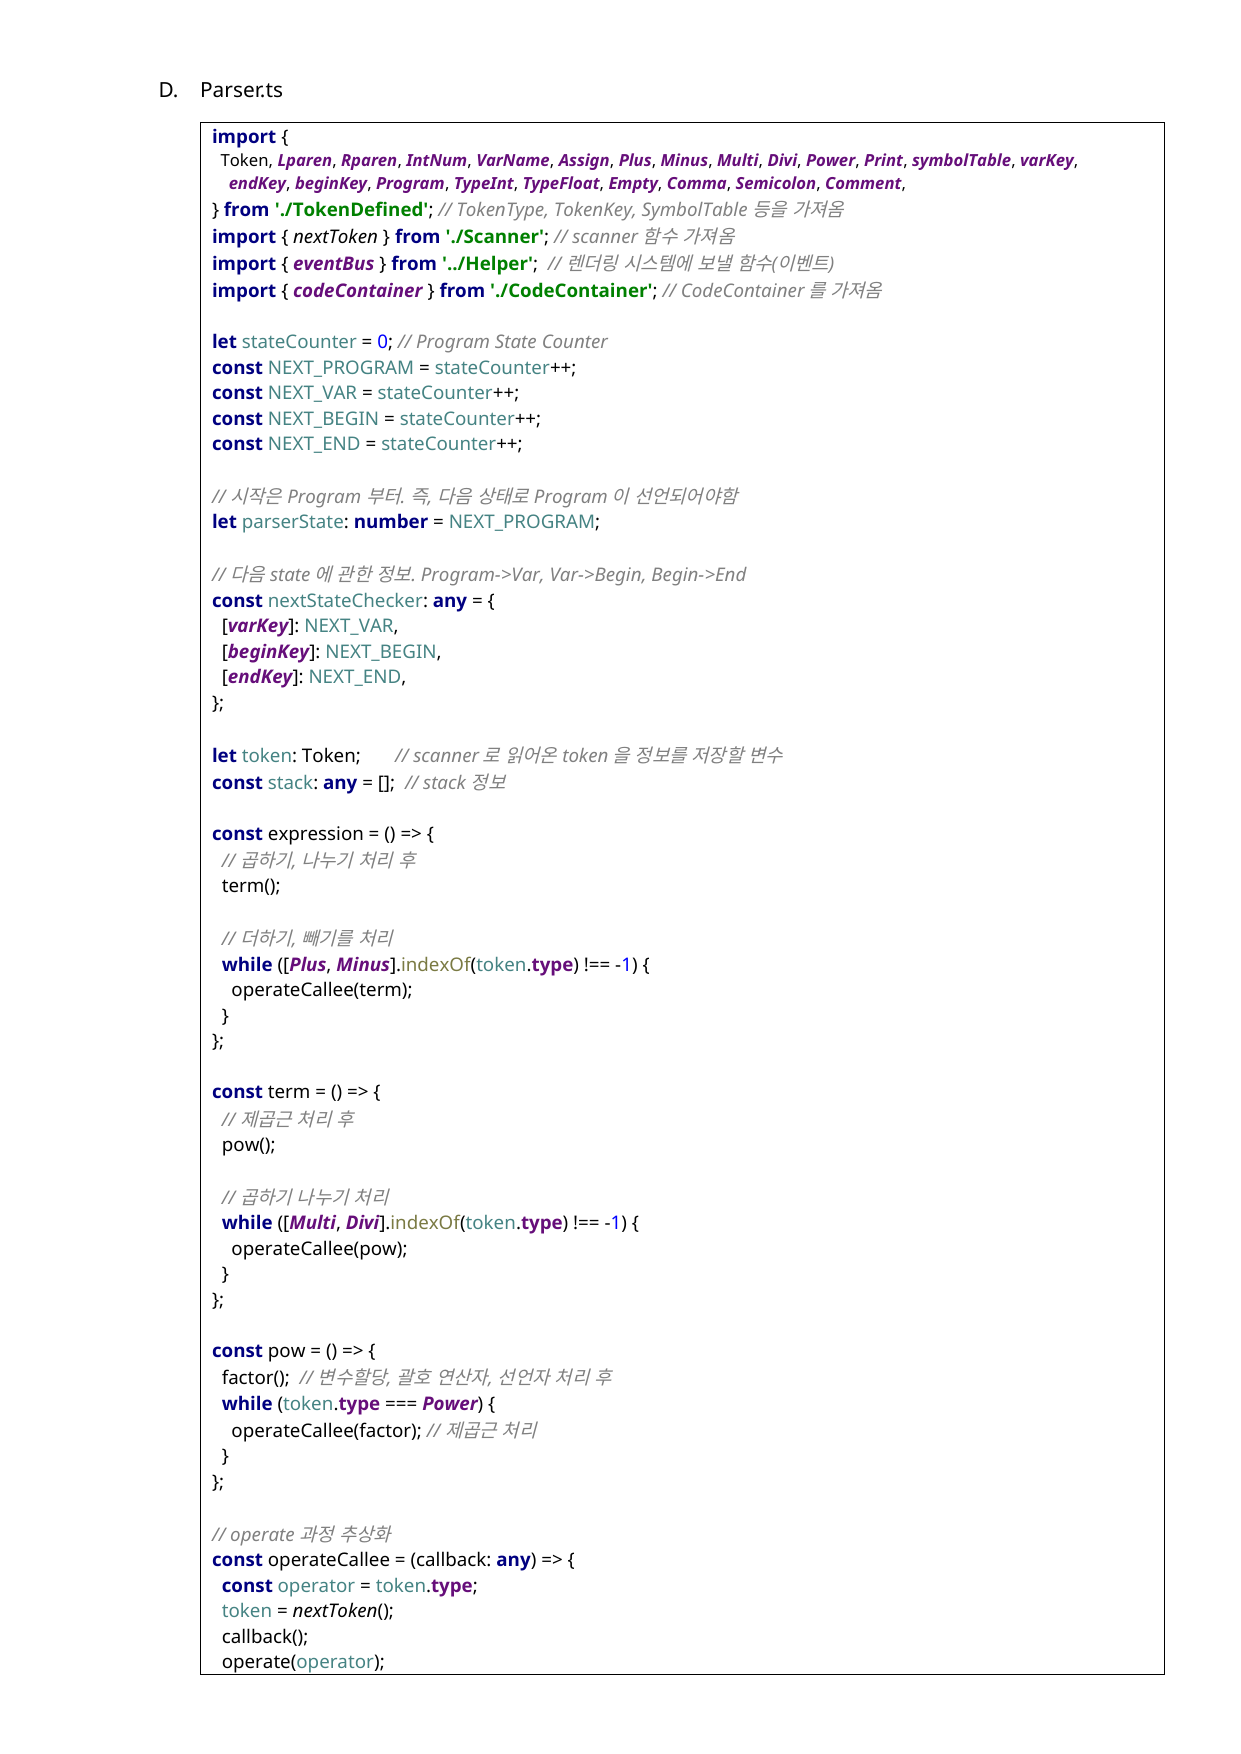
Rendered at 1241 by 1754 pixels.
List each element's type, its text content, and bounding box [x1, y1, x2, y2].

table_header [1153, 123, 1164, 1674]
list Parser.ts [158, 75, 1165, 103]
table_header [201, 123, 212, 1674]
